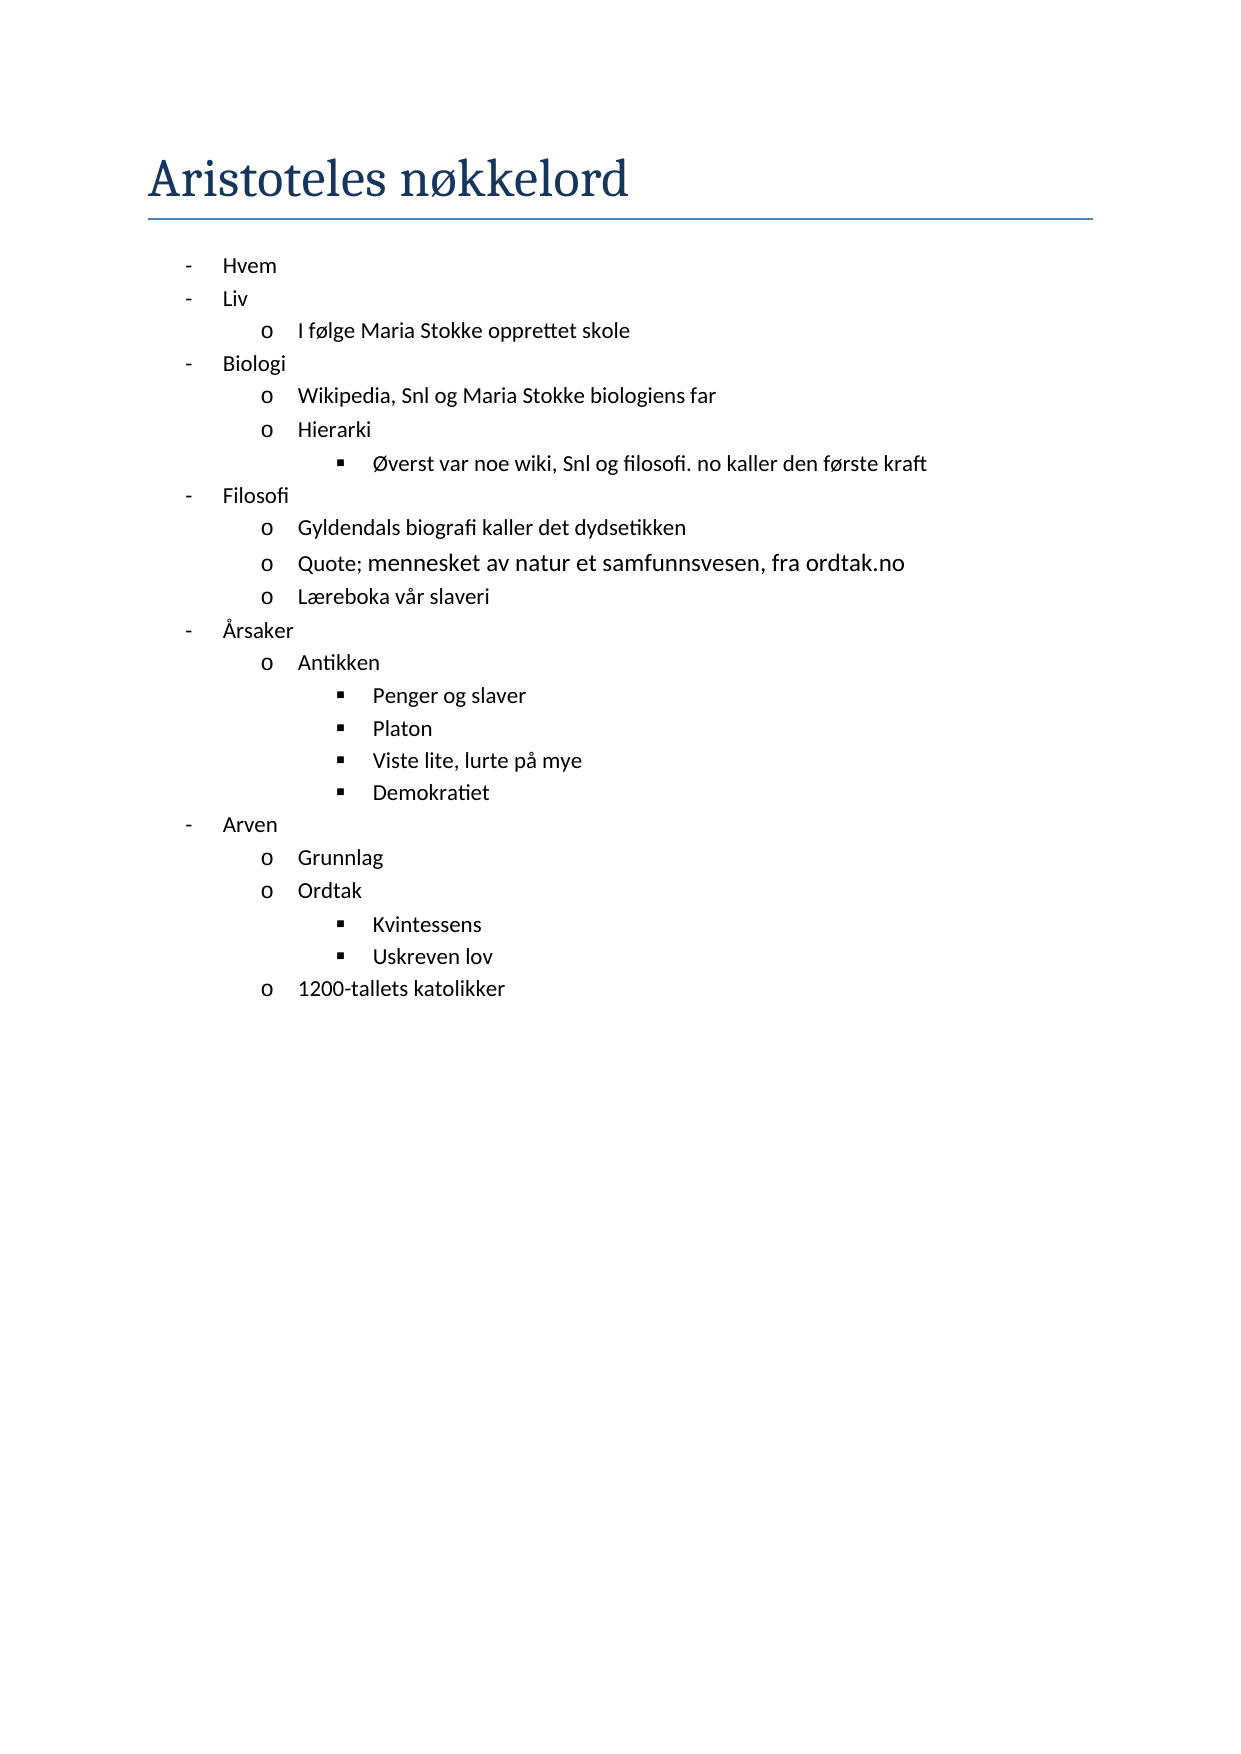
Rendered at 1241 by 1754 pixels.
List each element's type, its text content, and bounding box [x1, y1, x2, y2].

list Hvem [185, 252, 1093, 279]
list Quote; mennesket av natur et samfunnsvesen, fra ordtak.no [260, 547, 1093, 578]
list 1200-tallets katolikker [260, 974, 1093, 1003]
list Gyldendals biografi kaller det dydsetikken [260, 513, 1093, 542]
list Biologi [185, 349, 1093, 377]
title Aristoteles nøkkelord [148, 148, 1093, 218]
list Arven [185, 810, 1093, 838]
list Læreboka vår slaveri [260, 582, 1093, 612]
list Øverst var noe wiki, Snl og filosofi. no kaller den første kraft [335, 449, 1093, 477]
list Årsaker [185, 616, 1093, 644]
list Liv [185, 284, 1093, 312]
list Penger og slaver [335, 682, 1093, 710]
list I følge Maria Stokke opprettet skole [260, 316, 1093, 345]
list Viste lite, lurte på mye [335, 746, 1093, 774]
list Wikipedia, Snl og Maria Stokke biologiens far [260, 382, 1093, 411]
list Grunnlag [260, 843, 1093, 872]
list Uskreven lov [335, 942, 1093, 970]
list Filosofi [185, 481, 1093, 509]
list Demokratiet [335, 778, 1093, 806]
list Antikken [260, 648, 1093, 677]
list Ordtak [260, 876, 1093, 905]
list Platon [335, 714, 1093, 742]
list Kvintessens [335, 910, 1093, 938]
list Hierarki [260, 415, 1093, 444]
